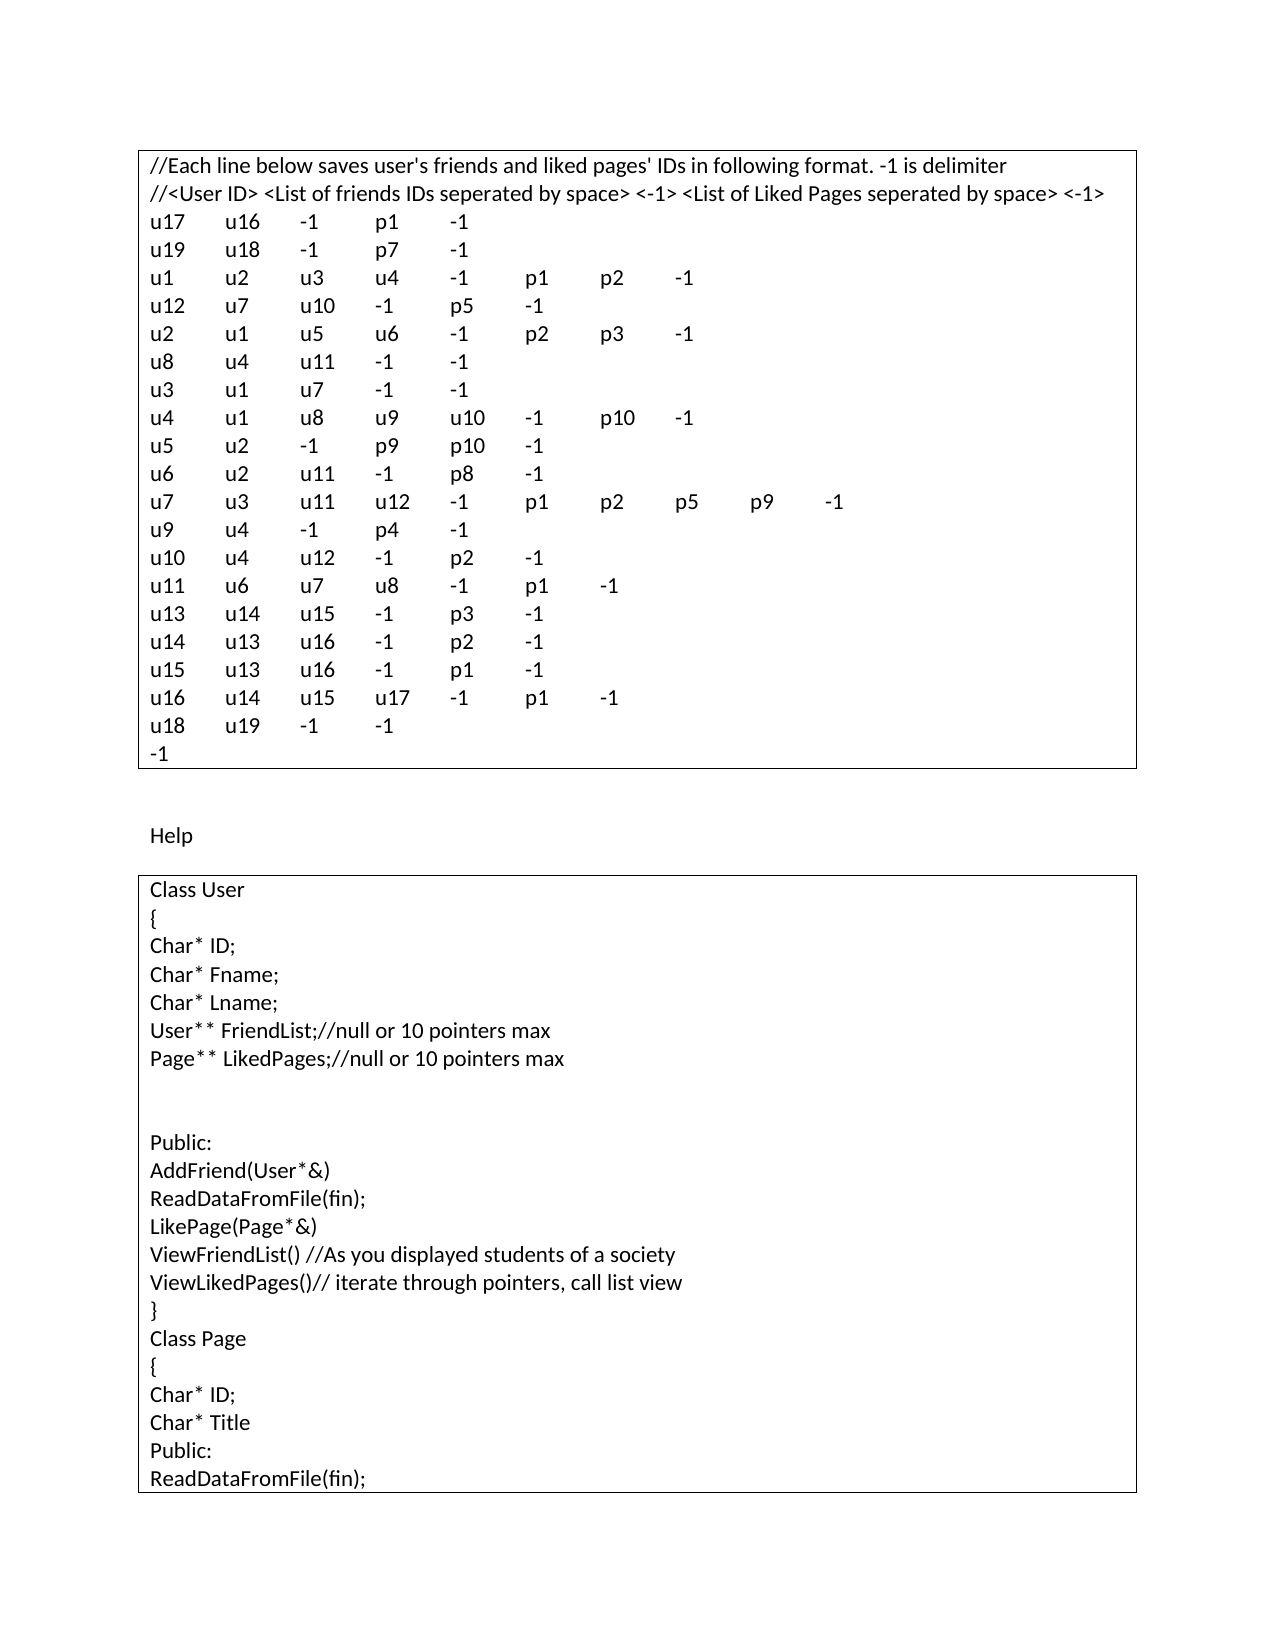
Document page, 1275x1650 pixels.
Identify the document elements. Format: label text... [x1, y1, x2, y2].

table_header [139, 876, 1136, 1492]
table_header //Each line below saves user's friends and liked pages' IDs in following format. -1 is delimiter //<User ID> <List of friends IDs seperated by space> <-1> <List of Liked Pages seperated by space> <-1> u17 u16 -1 p1 -1 u19 u18 -1 p7 -1 u1 u2 u3 u4 -1 p1 p2 -1 u12 u7 u10 -1 p5 -1 u2 u1 u5 u6 -1 p2 p3 -1 u8 u4 u11 -1 -1 u3 u1 u7 -1 -1 u4 u1 u8 u9 u10 -1 p10 -1 u5 u2 -1 p9 p10 -1 u6 u2 u11 -1 p8 -1 u7 u3 u11 u12 -1 p1 p2 p5 p9 -1 u9 u4 -1 p4 -1 u10 u4 u12 -1 p2 -1 u11 u6 u7 u8 -1 p1 -1 u13 u14 u15 -1 p3 -1 u14 u13 u16 -1 p2 -1 u15 u13 u16 -1 p1 -1 u16 u14 u15 u17 -1 p1 -1 u18 u19 -1 -1 -1 [139, 151, 1136, 767]
text Help [150, 822, 1125, 849]
